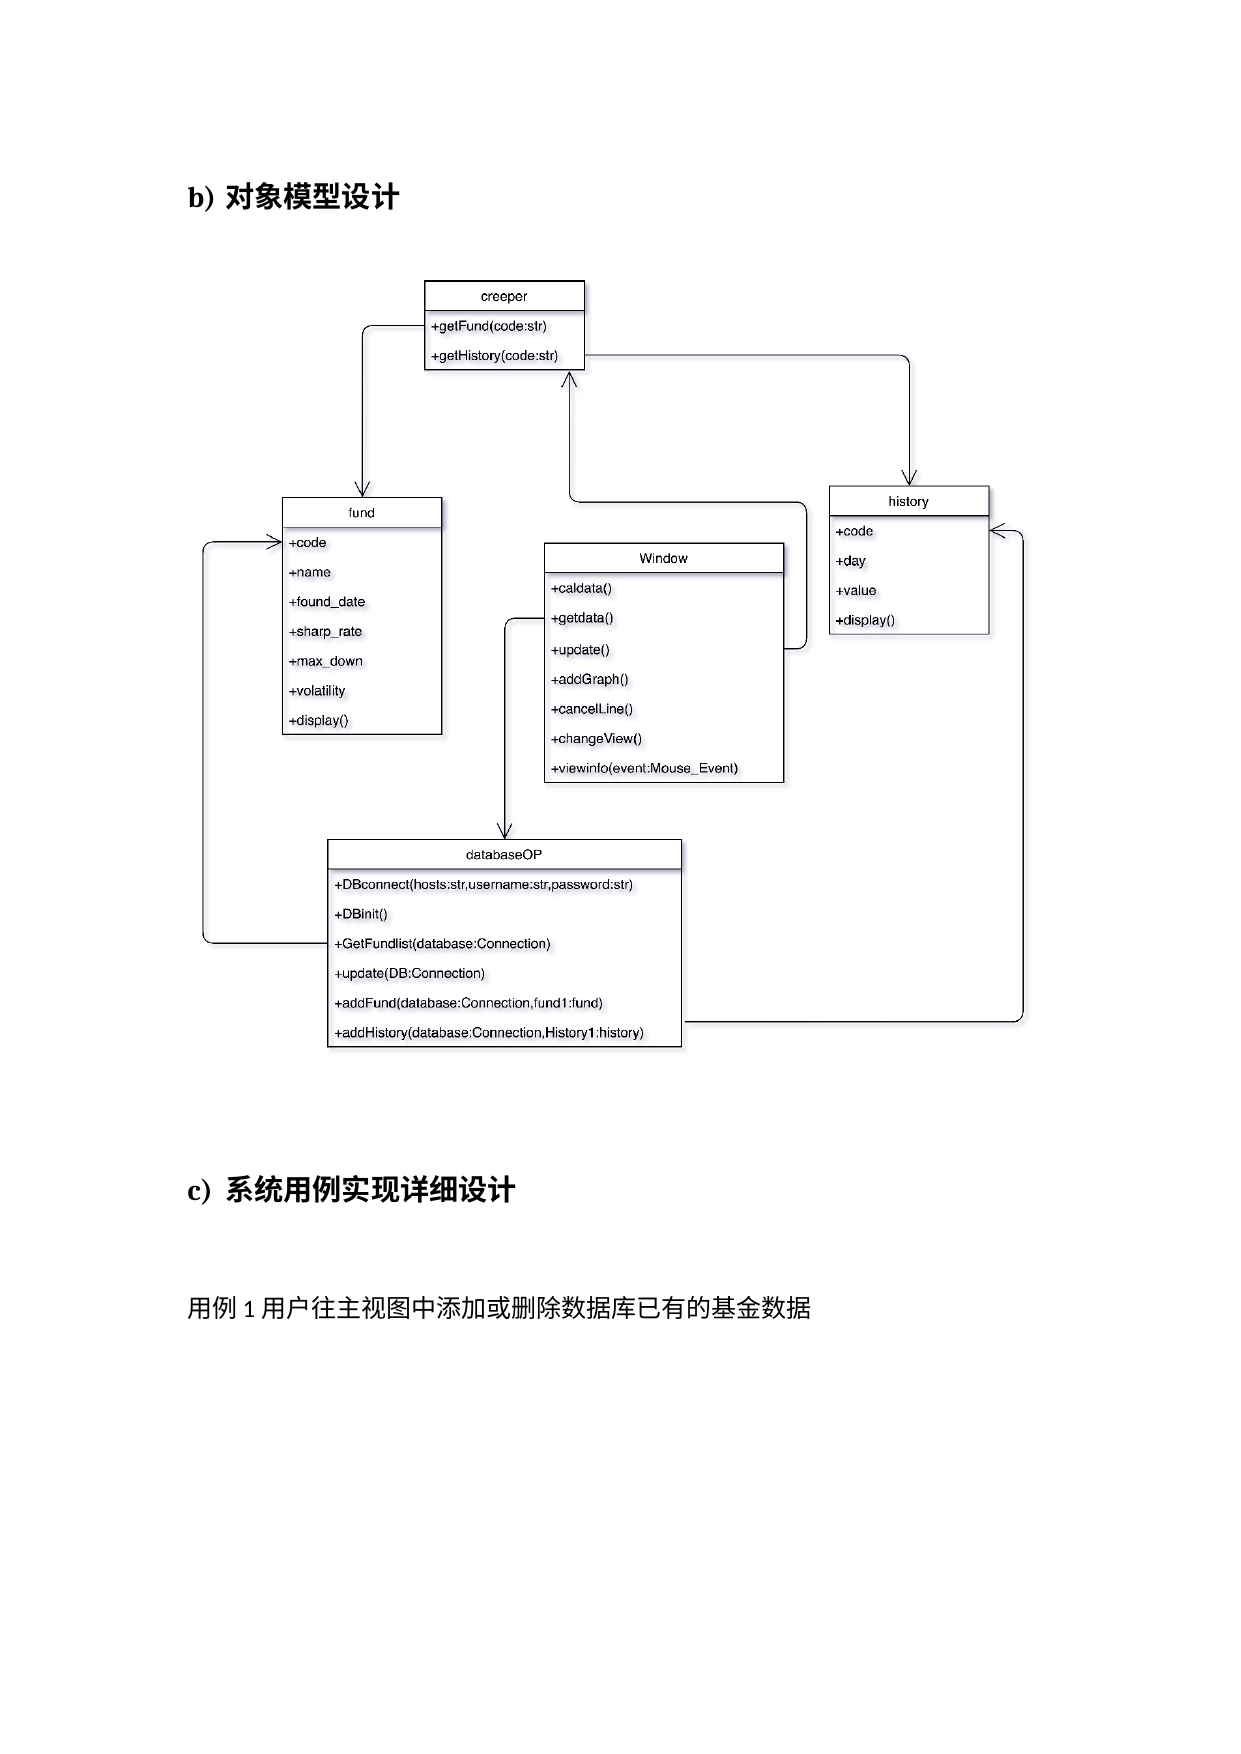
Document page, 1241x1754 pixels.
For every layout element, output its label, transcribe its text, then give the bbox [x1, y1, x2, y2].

picture [187, 280, 1053, 1063]
subtitle 对象模型设计 [187, 162, 1053, 227]
subtitle 系统用例实现详细设计 [187, 1155, 1053, 1220]
text 用例1 用户往主视图中添加或删除数据库已有的基金数据 [187, 1274, 1053, 1339]
